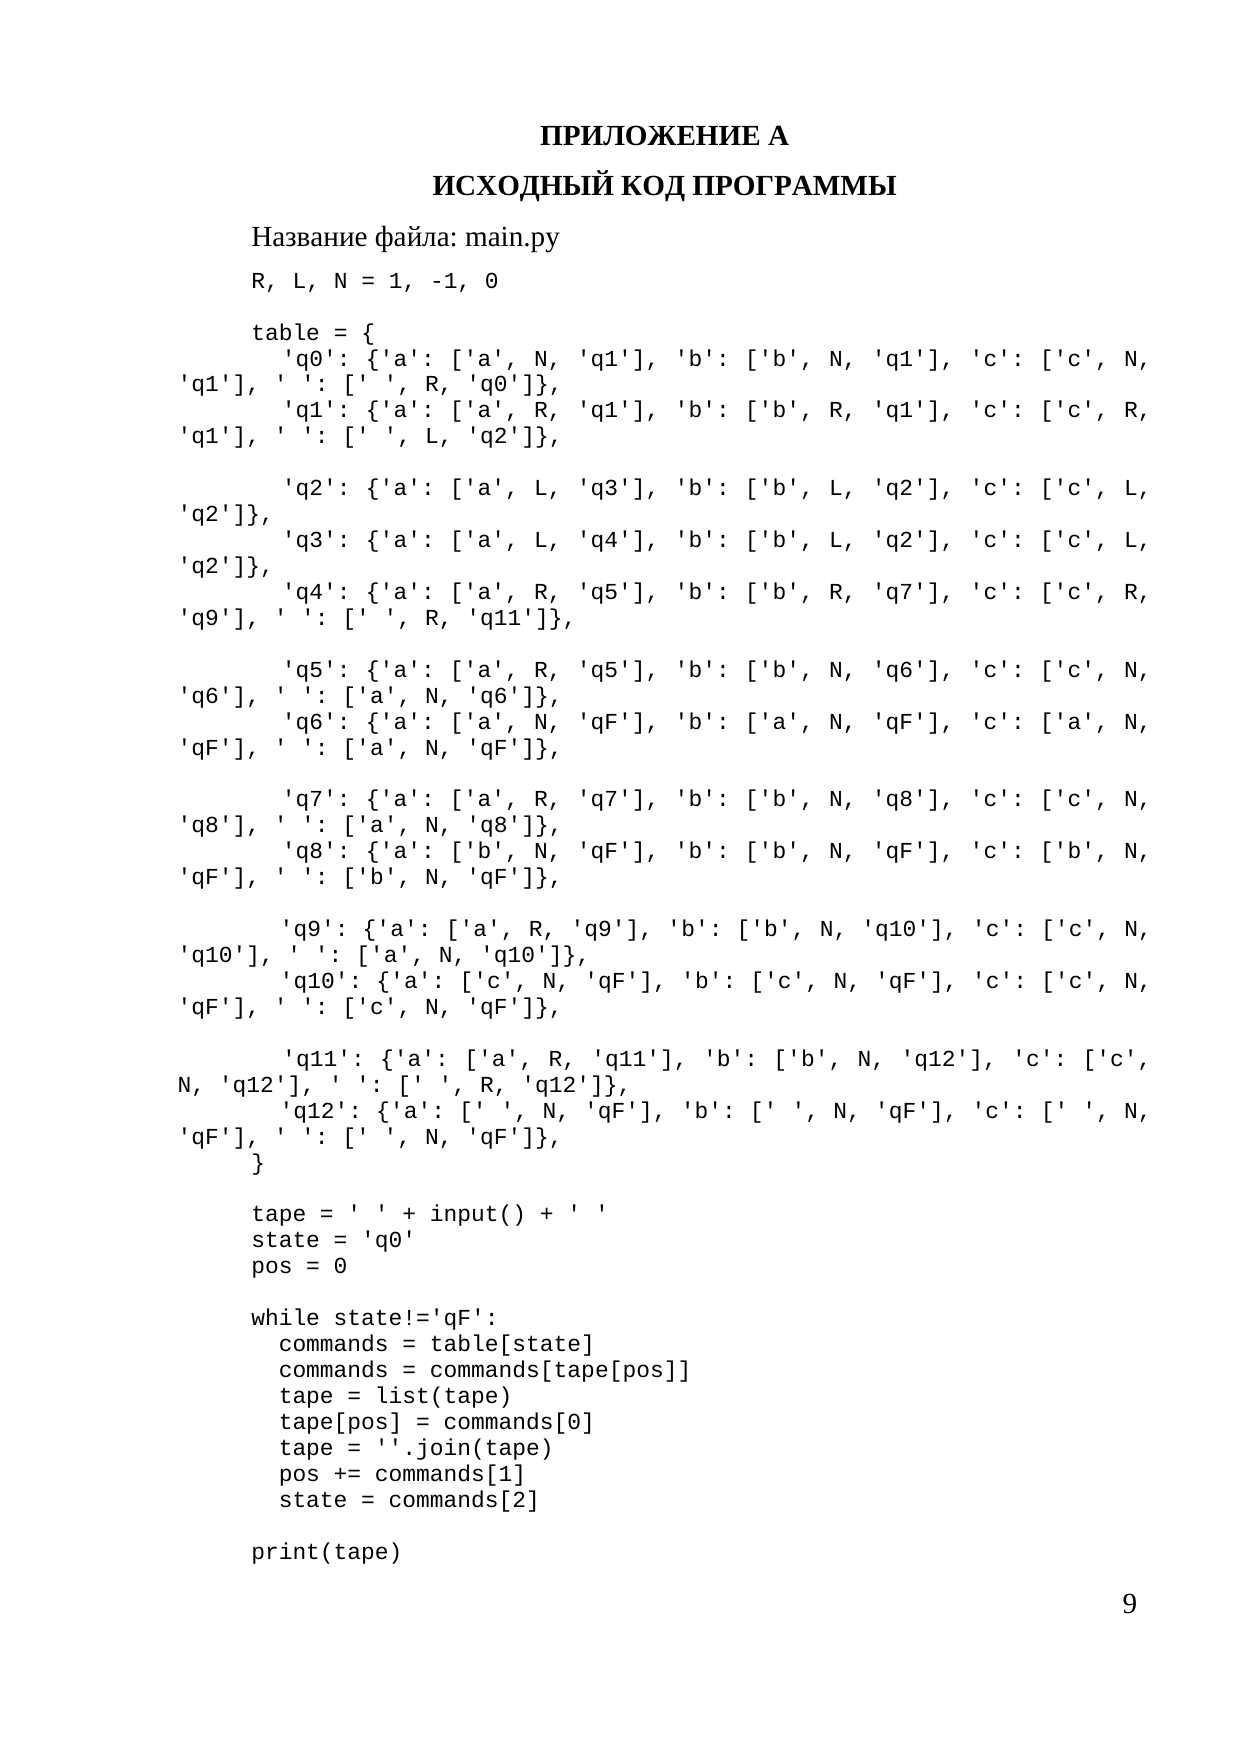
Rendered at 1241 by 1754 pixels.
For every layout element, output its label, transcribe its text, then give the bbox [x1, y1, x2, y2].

text 'q11': {'a': ['a', R, 'q11'], 'b': ['b', N, 'q12'], 'c': ['c', N, 'q12'], ' ': [' ', R, 'q12']}, [177, 1047, 1152, 1099]
text 'q8': {'a': ['b', N, 'qF'], 'b': ['b', N, 'qF'], 'c': ['b', N, 'qF'], ' ': ['b', N, 'qF']}, [177, 840, 1152, 892]
text 'q9': {'a': ['a', R, 'q9'], 'b': ['b', N, 'q10'], 'c': ['c', N, 'q10'], ' ': ['a', N, 'q10']}, [177, 917, 1152, 969]
text 'q5': {'a': ['a', R, 'q5'], 'b': ['b', N, 'q6'], 'c': ['c', N, 'q6'], ' ': ['a', N, 'q6']}, [177, 658, 1152, 710]
text R, L, N = 1, -1, 0 [177, 269, 1152, 295]
text 'q10': {'a': ['c', N, 'qF'], 'b': ['c', N, 'qF'], 'c': ['c', N, 'qF'], ' ': ['c', N, 'qF']}, [177, 969, 1152, 1021]
text commands = table[state] [177, 1332, 1152, 1358]
text 'q3': {'a': ['a', L, 'q4'], 'b': ['b', L, 'q2'], 'c': ['c', L, 'q2']}, [177, 528, 1152, 580]
text } [177, 1151, 1152, 1177]
text 'q6': {'a': ['a', N, 'qF'], 'b': ['a', N, 'qF'], 'c': ['a', N, 'qF'], ' ': ['a', N, 'qF']}, [177, 710, 1152, 762]
text tape = list(tape) [177, 1384, 1152, 1410]
text print(tape) [177, 1540, 1152, 1566]
text 'q4': {'a': ['a', R, 'q5'], 'b': ['b', R, 'q7'], 'c': ['c', R, 'q9'], ' ': [' ', R, 'q11']}, [177, 580, 1152, 632]
text pos = 0 [177, 1255, 1152, 1281]
text state = 'q0' [177, 1229, 1152, 1255]
text while state!='qF': [177, 1307, 1152, 1332]
text tape = ' ' + input() + ' ' [177, 1203, 1152, 1229]
text state = commands[2] [177, 1488, 1152, 1514]
text pos += commands[1] [177, 1462, 1152, 1488]
text 'q12': {'a': [' ', N, 'qF'], 'b': [' ', N, 'qF'], 'c': [' ', N, 'qF'], ' ': [' ', N, 'qF']}, [177, 1099, 1152, 1151]
text table = { [177, 321, 1152, 347]
text tape = ''.join(tape) [177, 1436, 1152, 1462]
text 'q1': {'a': ['a', R, 'q1'], 'b': ['b', R, 'q1'], 'c': ['c', R, 'q1'], ' ': [' ', L, 'q2']}, [177, 399, 1152, 451]
text tape[pos] = commands[0] [177, 1410, 1152, 1436]
text commands = commands[tape[pos]] [177, 1358, 1152, 1384]
text Название файла: main.py [177, 219, 1152, 252]
text 'q2': {'a': ['a', L, 'q3'], 'b': ['b', L, 'q2'], 'c': ['c', L, 'q2']}, [177, 477, 1152, 528]
text 'q0': {'a': ['a', N, 'q1'], 'b': ['b', N, 'q1'], 'c': ['c', N, 'q1'], ' ': [' ', R, 'q0']}, [177, 347, 1152, 399]
subtitle Приложение А Исходный код программы [177, 118, 1152, 202]
text 'q7': {'a': ['a', R, 'q7'], 'b': ['b', N, 'q8'], 'c': ['c', N, 'q8'], ' ': ['a', N, 'q8']}, [177, 788, 1152, 840]
